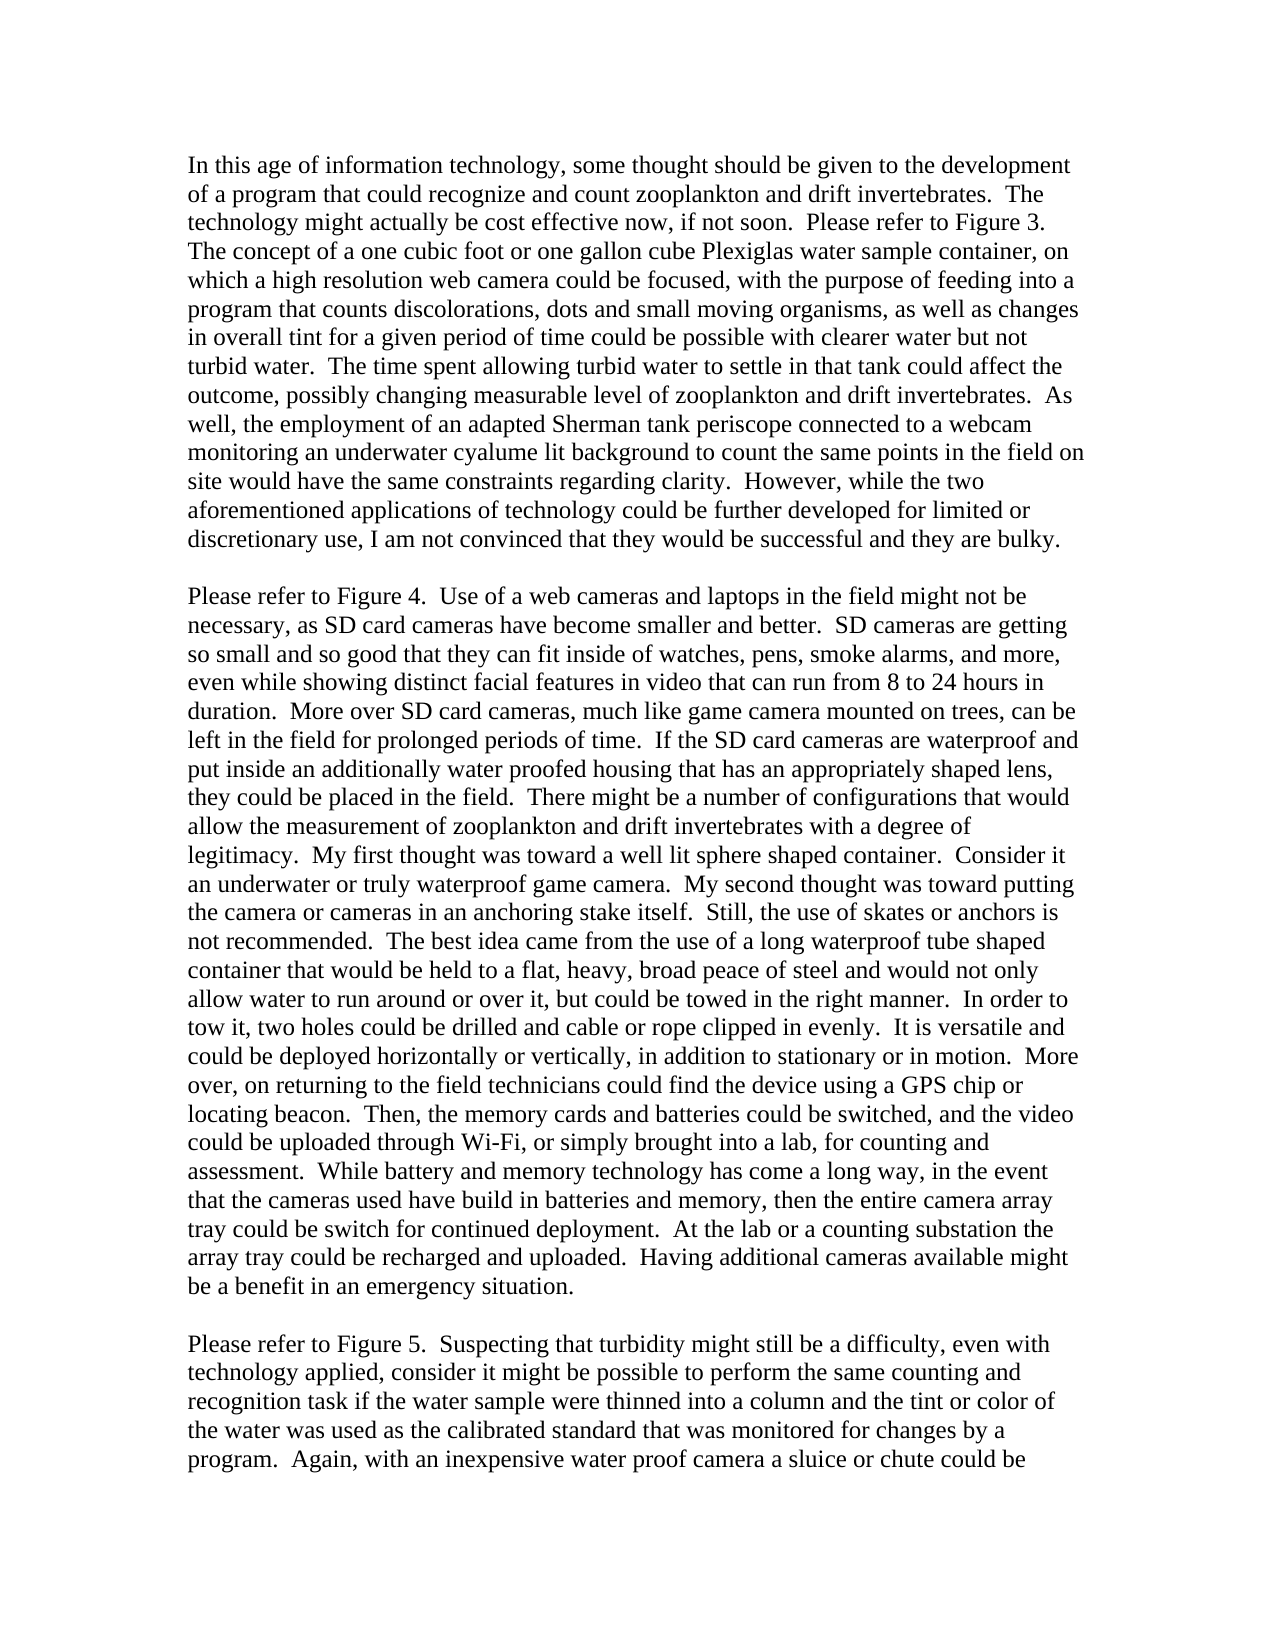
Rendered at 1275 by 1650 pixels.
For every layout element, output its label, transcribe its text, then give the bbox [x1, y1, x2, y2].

text Please refer to Figure 4. Use of a web cameras and laptops in the field might not be necessary, as SD card cameras have become smaller and better. SD cameras are getting so small and so good that they can fit inside of watches, pens, smoke alarms, and more, even while showing distinct facial features in video that can run from 8 to 24 hours in duration. More over SD card cameras, much like game camera mounted on trees, can be left in the field for prolonged periods of time. If the SD card cameras are waterproof and put inside an additionally water proofed housing that has an appropriately shaped lens, they could be placed in the field. There might be a number of configurations that would allow the measurement of zooplankton and drift invertebrates with a degree of legitimacy. My first thought was toward a well lit sphere shaped container. Consider it an underwater or truly waterproof game camera. My second thought was toward putting the camera or cameras in an anchoring stake itself. Still, the use of skates or anchors is not recommended. The best idea came from the use of a long waterproof tube shaped container that would be held to a flat, heavy, broad peace of steel and would not only allow water to run around or over it, but could be towed in the right manner. In order to tow it, two holes could be drilled and cable or rope clipped in evenly. It is versatile and could be deployed horizontally or vertically, in addition to stationary or in motion. More over, on returning to the field technicians could find the device using a GPS chip or locating beacon. Then, the memory cards and batteries could be switched, and the video could be uploaded through Wi-Fi, or simply brought into a lab, for counting and assessment. While battery and memory technology has come a long way, in the event that the cameras used have build in batteries and memory, then the entire camera array tray could be switch for continued deployment. At the lab or a counting substation the array tray could be recharged and uploaded. Having additional cameras available might be a benefit in an emergency situation. [187, 581, 1087, 1300]
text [187, 1329, 1087, 1472]
text In this age of information technology, some thought should be given to the development of a program that could recognize and count zooplankton and drift invertebrates. The technology might actually be cost effective now, if not soon. Please refer to Figure 3. The concept of a one cubic foot or one gallon cube Plexiglas water sample container, on which a high resolution web camera could be focused, with the purpose of feeding into a program that counts discolorations, dots and small moving organisms, as well as changes in overall tint for a given period of time could be possible with clearer water but not turbid water. The time spent allowing turbid water to settle in that tank could affect the outcome, possibly changing measurable level of zooplankton and drift invertebrates. As well, the employment of an adapted Sherman tank periscope connected to a webcam monitoring an underwater cyalume lit background to count the same points in the field on site would have the same constraints regarding clarity. However, while the two aforementioned applications of technology could be further developed for limited or discretionary use, I am not convinced that they would be successful and they are bulky. [187, 150, 1087, 552]
